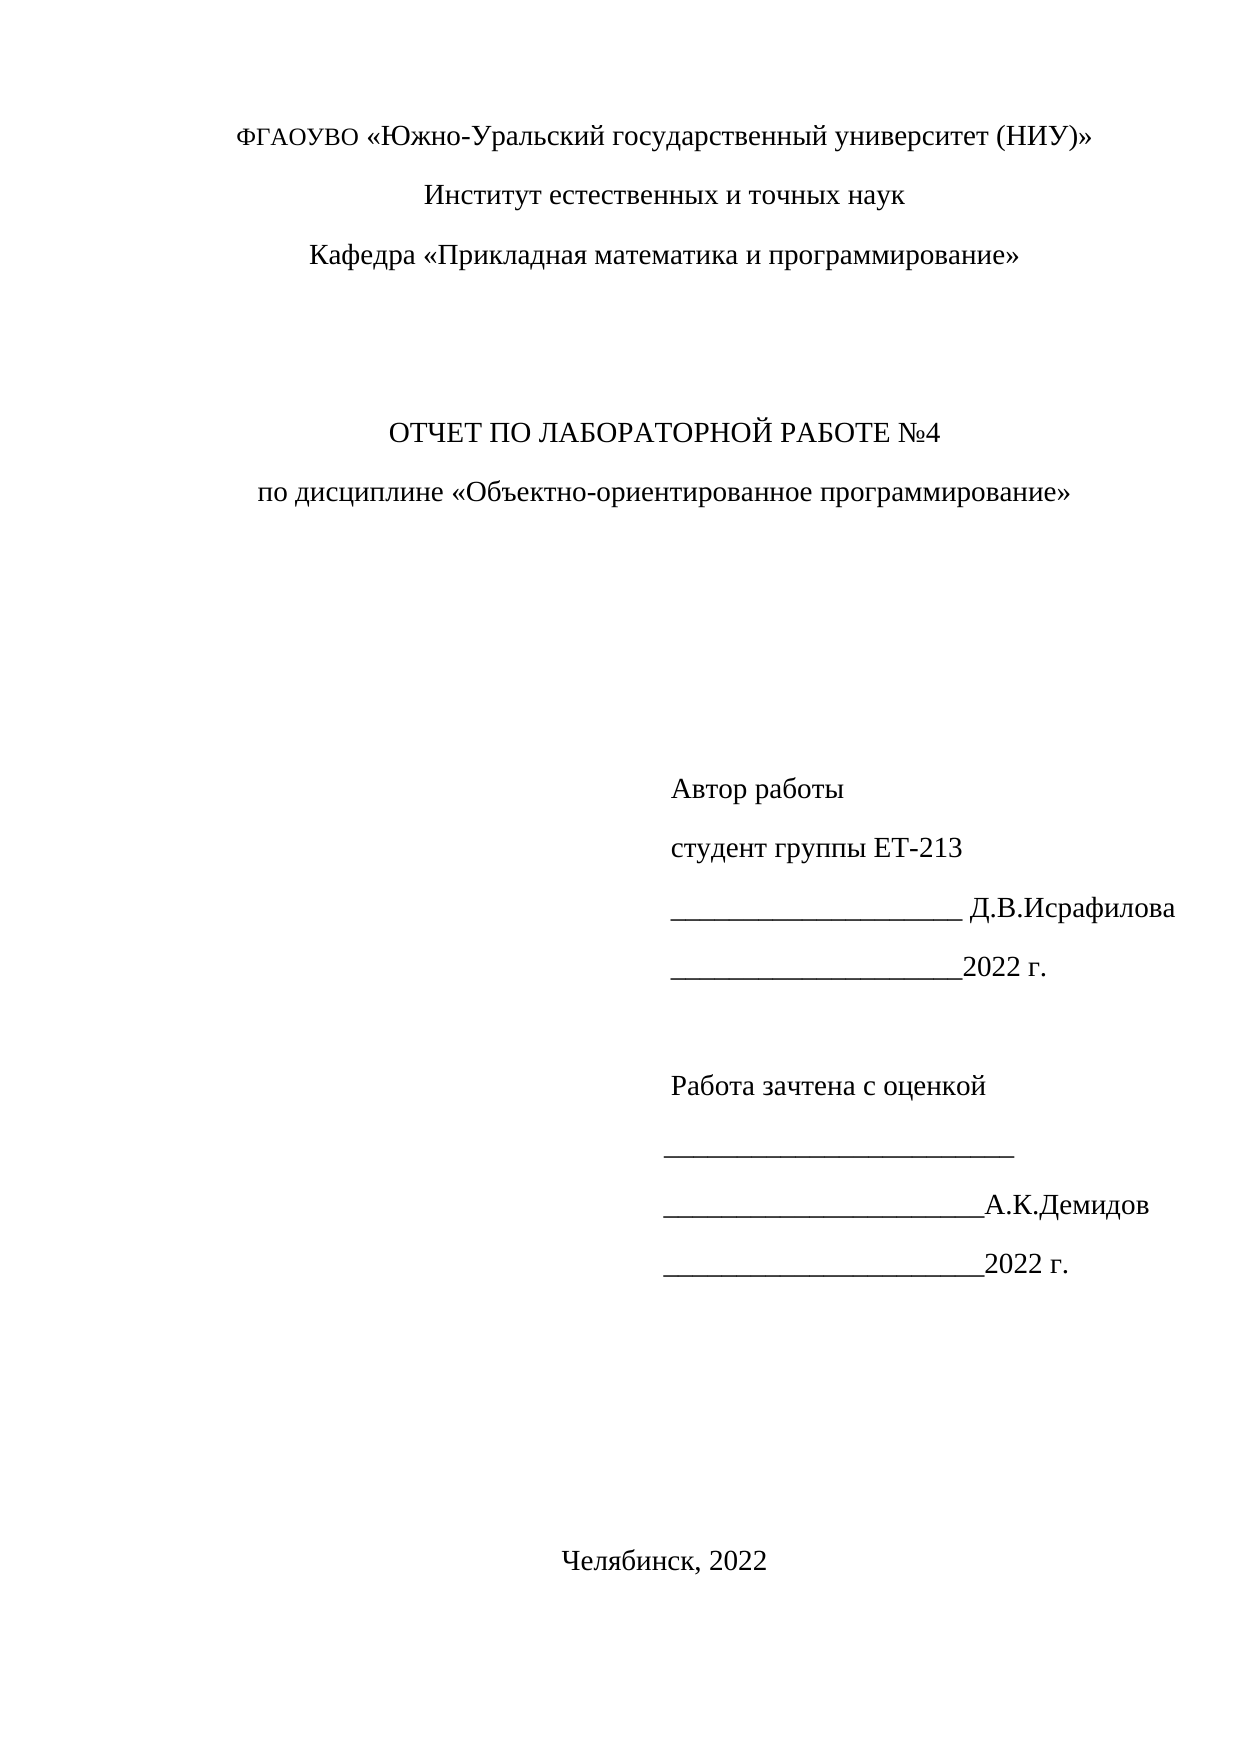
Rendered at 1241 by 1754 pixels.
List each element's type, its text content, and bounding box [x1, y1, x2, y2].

text Институт естественных и точных наук [148, 177, 1181, 211]
text Челябинск, 2022 [148, 1543, 1181, 1577]
text Кафедра «Прикладная математика и программирование» [148, 237, 1181, 270]
text Автор работы [561, 771, 1181, 805]
text ______________________А.К.Демидов [561, 1187, 1181, 1220]
text ____________________ Д.В.Исрафилова [561, 890, 1181, 923]
text ________________________ [561, 1127, 1181, 1161]
text ______________________2022 г. [561, 1246, 1181, 1280]
text ФГАОУВО «Южно-Уральский государственный университет (НИУ)» [148, 118, 1181, 152]
text по дисциплине «Объектно-ориентированное программирование» [148, 474, 1181, 508]
text Работа зачтена с оценкой [561, 1068, 1181, 1102]
text ОТЧЕТ ПО ЛАБОРАТОРНОЙ РАБОТЕ №4 [148, 415, 1181, 448]
text ____________________2022 г. [561, 949, 1181, 983]
text студент группы ЕТ-213 [561, 831, 1181, 864]
